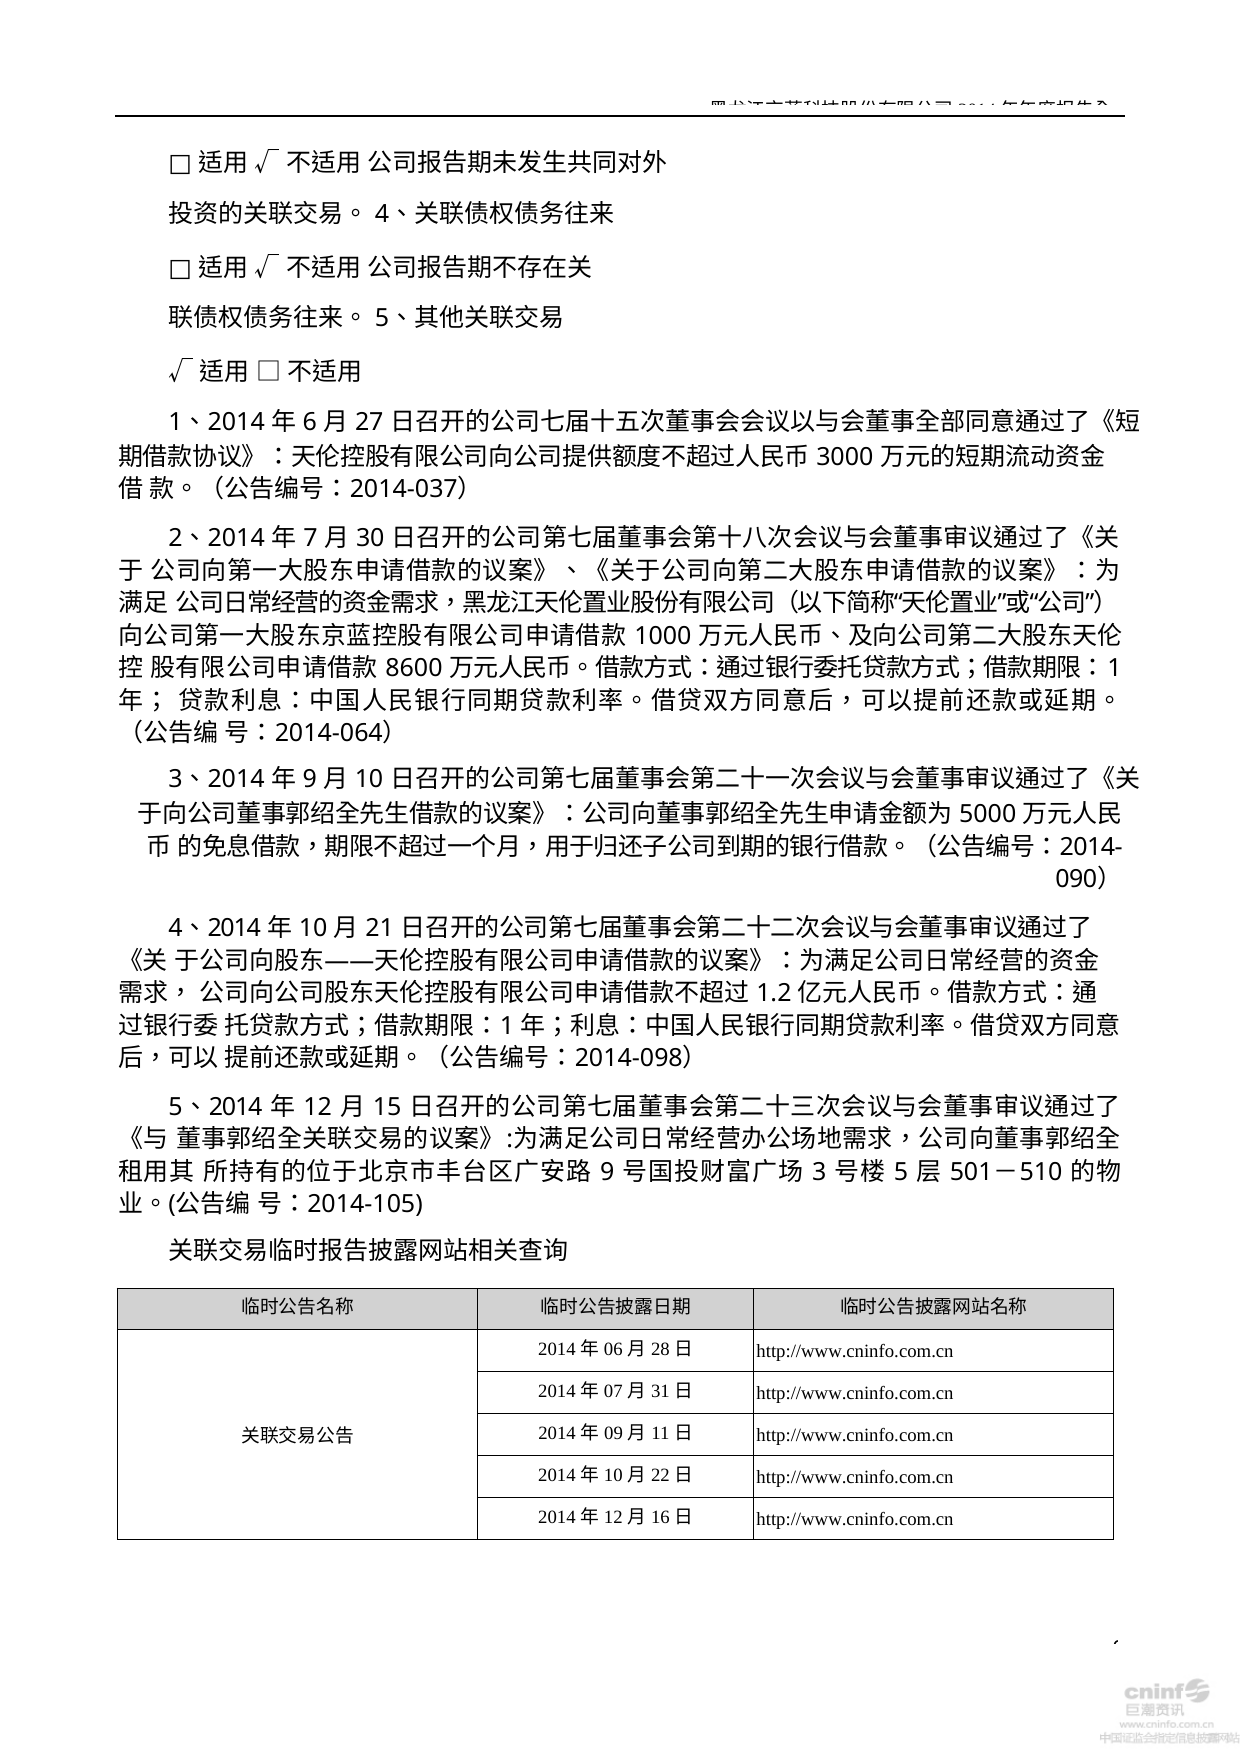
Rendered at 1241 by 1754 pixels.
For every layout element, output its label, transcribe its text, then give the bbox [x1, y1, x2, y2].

text 2、2014 年 7 月 30 日召开的公司第七届董事会第十八次会议与会董事审议通过了《关于 公司向第一大股东申请借款的议案》、《关于公司向第二大股东申请借款的议案》：为满足 公司日常经营的资金需求，黑龙江天伦置业股份有限公司（以下简称“天伦置业”或“公司”） 向公司第一大股东京蓝控股有限公司申请借款 1000 万元人民币、及向公司第二大股东天伦控 股有限公司申请借款 8600 万元人民币。借款方式：通过银行委托贷款方式；借款期限：1 年； 贷款利息：中国人民银行同期贷款利率。借贷双方同意后，可以提前还款或延期。（公告编 号：2014-064） [118, 521, 1123, 748]
table_cell http://www.cninfo.com.cn [754, 1372, 1113, 1413]
table_cell http://www.cninfo.com.cn [754, 1414, 1113, 1455]
text 5、2014 年 12 月 15 日召开的公司第七届董事会第二十三次会议与会董事审议通过了《与 董事郭绍全关联交易的议案》:为满足公司日常经营办公场地需求，公司向董事郭绍全租用其 所持有的位于北京市丰台区广安路 9 号国投财富广场 3 号楼 5 层 501－510 的物业。(公告编 号：2014-105) [118, 1089, 1122, 1219]
text □ 适用 √ 不适用 公司报告期不存在关联债权债务往来。 5、其他关联交易 [168, 249, 595, 334]
table_cell 关联交易公告 [118, 1330, 477, 1539]
table_cell http://www.cninfo.com.cn [754, 1330, 1113, 1371]
table_header 临时公告披露日期 [478, 1289, 753, 1329]
text √ 适用 □ 不适用 [168, 354, 1120, 388]
table_cell http://www.cninfo.com.cn [754, 1456, 1113, 1497]
text 期借款协议》：天伦控股有限公司向公司提供额度不超过人民币 3000 万元的短期流动资金借 款。（公告编号：2014-037） [118, 439, 1122, 504]
table_cell 2014 年 07 月 31 日 [478, 1372, 753, 1413]
table_cell 2014 年 06 月 28 日 [478, 1330, 753, 1371]
text 于向公司董事郭绍全先生借款的议案》：公司向董事郭绍全先生申请金额为 5000 万元人民币 的免息借款，期限不超过一个月，用于归还子公司到期的银行借款。（公告编号：2014-090） [118, 797, 1122, 894]
picture [1099, 1673, 1241, 1754]
table_cell 2014 年 09 月 11 日 [478, 1414, 753, 1455]
text 3、2014 年 9 月 10 日召开的公司第七届董事会第二十一次会议与会董事审议通过了《关 [168, 761, 1240, 794]
text □ 适用 √ 不适用 公司报告期未发生共同对外投资的关联交易。 4、关联债权债务往来 [168, 145, 670, 229]
table_cell 2014 年 12 月 16 日 [478, 1498, 753, 1539]
table_header 临时公告披露网站名称 [754, 1289, 1113, 1329]
table_cell 2014 年 10 月 22 日 [478, 1456, 753, 1497]
text 1、2014 年 6 月 27 日召开的公司七届十五次董事会会议以与会董事全部同意通过了《短 [168, 404, 1240, 436]
table_cell http://www.cninfo.com.cn [754, 1498, 1113, 1539]
text 关联交易临时报告披露网站相关查询 [168, 1232, 1120, 1267]
text 4、2014 年 10 月 21 日召开的公司第七届董事会第二十二次会议与会董事审议通过了《关 于公司向股东——天伦控股有限公司申请借款的议案》：为满足公司日常经营的资金需求， 公司向公司股东天伦控股有限公司申请借款不超过 1.2 亿元人民币。借款方式：通过银行委 托贷款方式；借款期限：1 年；利息：中国人民银行同期贷款利率。借贷双方同意后，可以 提前还款或延期。（公告编号：2014-098） [118, 911, 1122, 1073]
table_header 临时公告名称 [118, 1289, 477, 1329]
